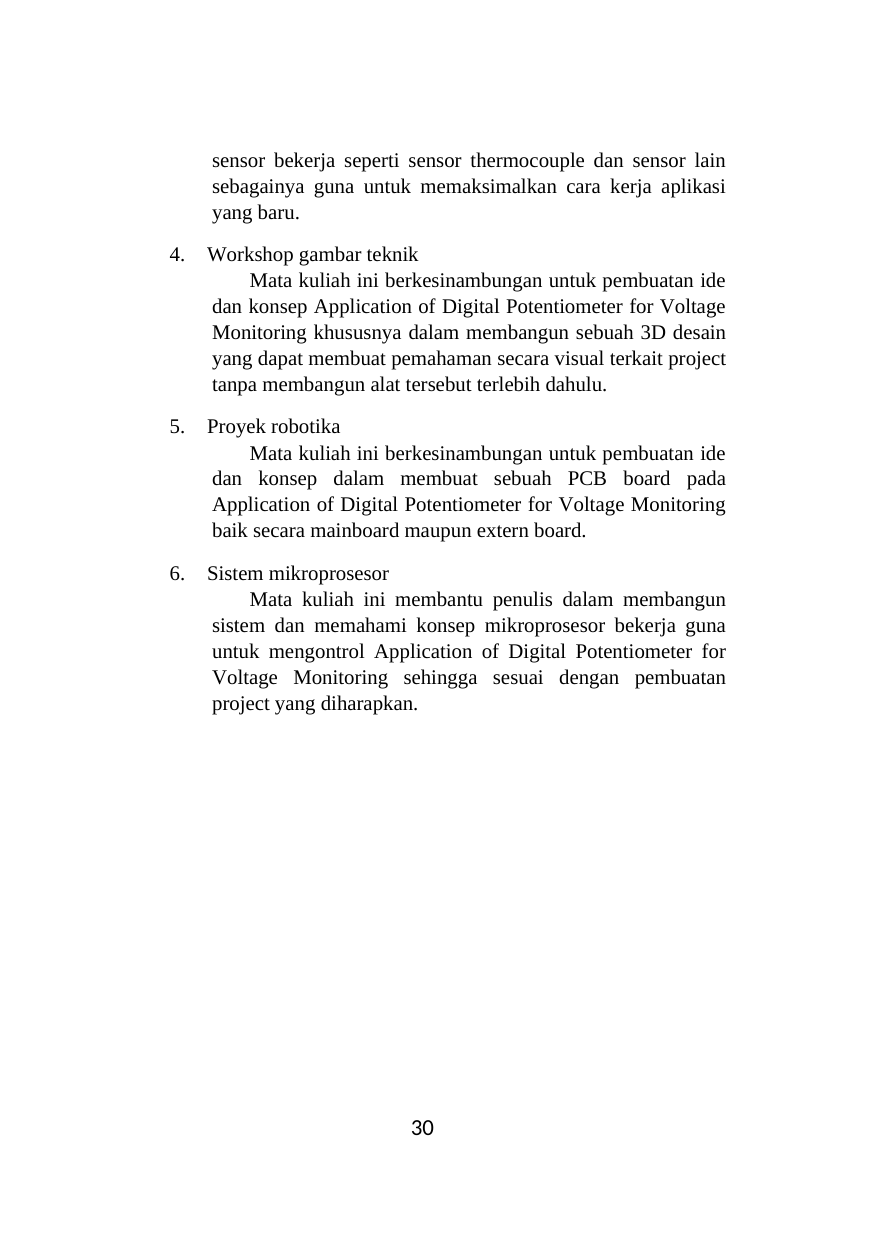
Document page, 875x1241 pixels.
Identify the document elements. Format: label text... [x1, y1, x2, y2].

text Mata kuliah ini berkesinambungan untuk pembuatan ide dan konsep dalam membuat sebuah PCB board pada Application of Digital Potentiometer for Voltage Monitoring baik secara mainboard maupun extern board. [212, 440, 726, 542]
text sensor bekerja seperti sensor thermocouple dan sensor lain sebagainya guna untuk memaksimalkan cara kerja aplikasi yang baru. [212, 148, 726, 224]
list Workshop gambar teknik [169, 242, 726, 266]
text Mata kuliah ini berkesinambungan untuk pembuatan ide dan konsep Application of Digital Potentiometer for Voltage Monitoring khususnya dalam membangun sebuah 3D desain yang dapat membuat pemahaman secara visual terkait project tanpa membangun alat tersebut terlebih dahulu. [212, 268, 726, 396]
text Mata kuliah ini membantu penulis dalam membangun sistem dan memahami konsep mikroprosesor bekerja guna untuk mengontrol Application of Digital Potentiometer for Voltage Monitoring sehingga sesuai dengan pembuatan project yang diharapkan. [212, 587, 726, 714]
list Sistem mikroprosesor [169, 561, 726, 585]
list Proyek robotika [169, 414, 726, 438]
